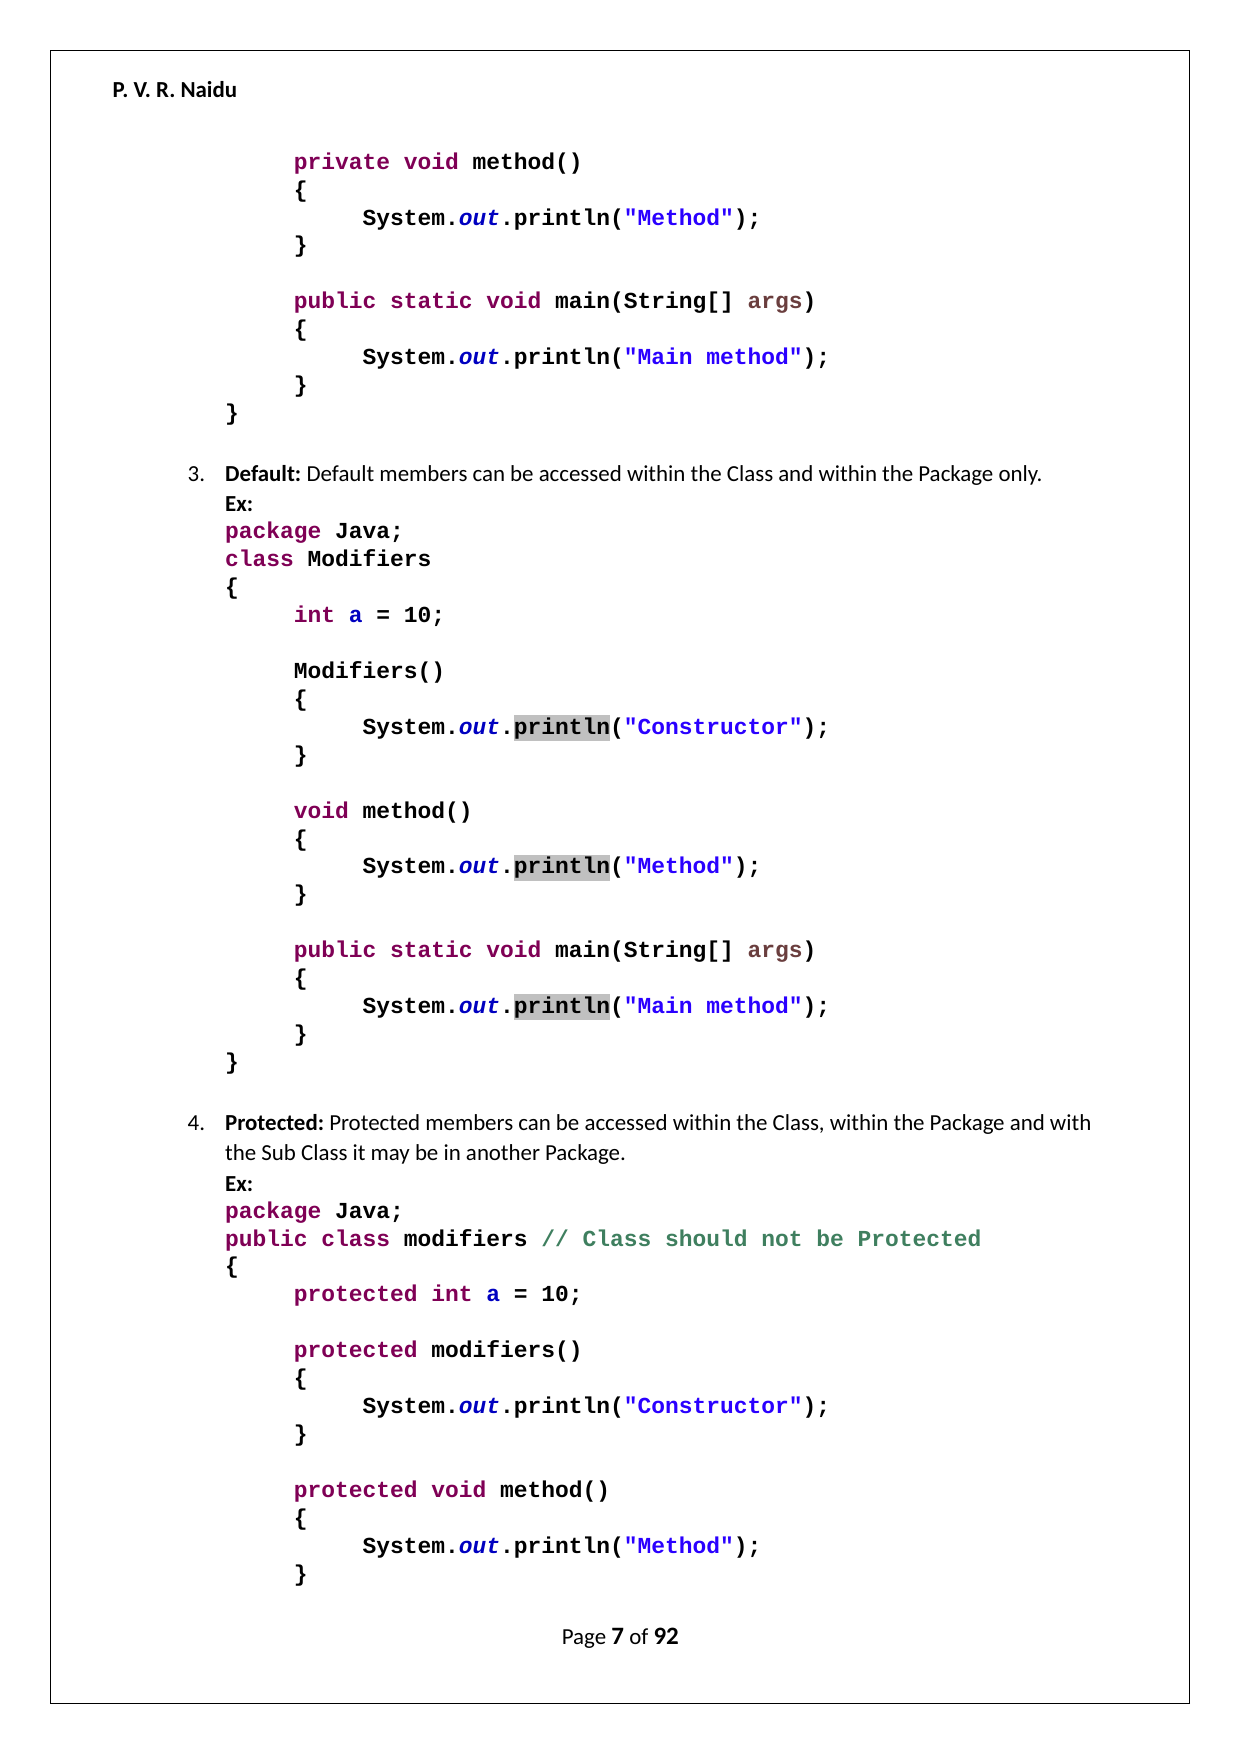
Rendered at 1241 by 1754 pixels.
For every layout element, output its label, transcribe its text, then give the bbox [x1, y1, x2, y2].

list { [225, 1366, 1128, 1392]
list { [225, 317, 1128, 343]
list } [225, 1422, 1128, 1448]
list { [225, 178, 1128, 204]
list System.out.println("Constructor"); [225, 1394, 1128, 1420]
list protected int a = 10; [225, 1283, 1128, 1309]
list package Java; [225, 1199, 1128, 1225]
list { [225, 1506, 1128, 1532]
list int a = 10; [225, 603, 1128, 629]
list } [225, 1562, 1128, 1588]
list System.out.println("Constructor"); [610, 715, 1128, 741]
list package Java; [225, 520, 1128, 546]
list void method() [225, 799, 1128, 825]
list } [225, 1022, 1128, 1048]
list { [225, 966, 1128, 992]
list System.out.println("Method"); [225, 1534, 1128, 1560]
list } [225, 401, 1128, 427]
list System.out.println("Constructor"); [225, 715, 514, 741]
list Default: Default members can be accessed within the Class and within the Package only. [187, 459, 1128, 487]
list System.out.println("Method"); [610, 855, 1128, 881]
list System.out.println("Method"); [225, 206, 1128, 232]
list Modifiers() [225, 659, 1128, 685]
list class Modifiers [225, 548, 1128, 574]
list { [225, 687, 1128, 713]
list } [225, 1050, 1128, 1076]
list } [225, 883, 1128, 909]
list Ex: [225, 1169, 1128, 1197]
list { [225, 576, 1128, 602]
list { [225, 827, 1128, 853]
list private void method() [225, 150, 1128, 176]
list System.out.println("Main method"); [610, 994, 1128, 1020]
list } [225, 743, 1128, 769]
list protected modifiers() [225, 1338, 1128, 1364]
list } [225, 373, 1128, 399]
list public class modifiers // Class should not be Protected [225, 1227, 1128, 1253]
list { [225, 1255, 1128, 1281]
list System.out.println("Main method"); [225, 994, 514, 1020]
list public static void main(String[] args) [225, 938, 1128, 964]
list protected void method() [225, 1478, 1128, 1504]
list Protected: Protected members can be accessed within the Class, within the Package and with the Sub Class it may be in another Package. [187, 1108, 1128, 1167]
list } [225, 234, 1128, 260]
list System.out.println("Main method"); [225, 345, 1128, 371]
list public static void main(String[] args) [225, 289, 1128, 316]
list Ex: [225, 489, 1128, 518]
list System.out.println("Method"); [225, 855, 514, 881]
